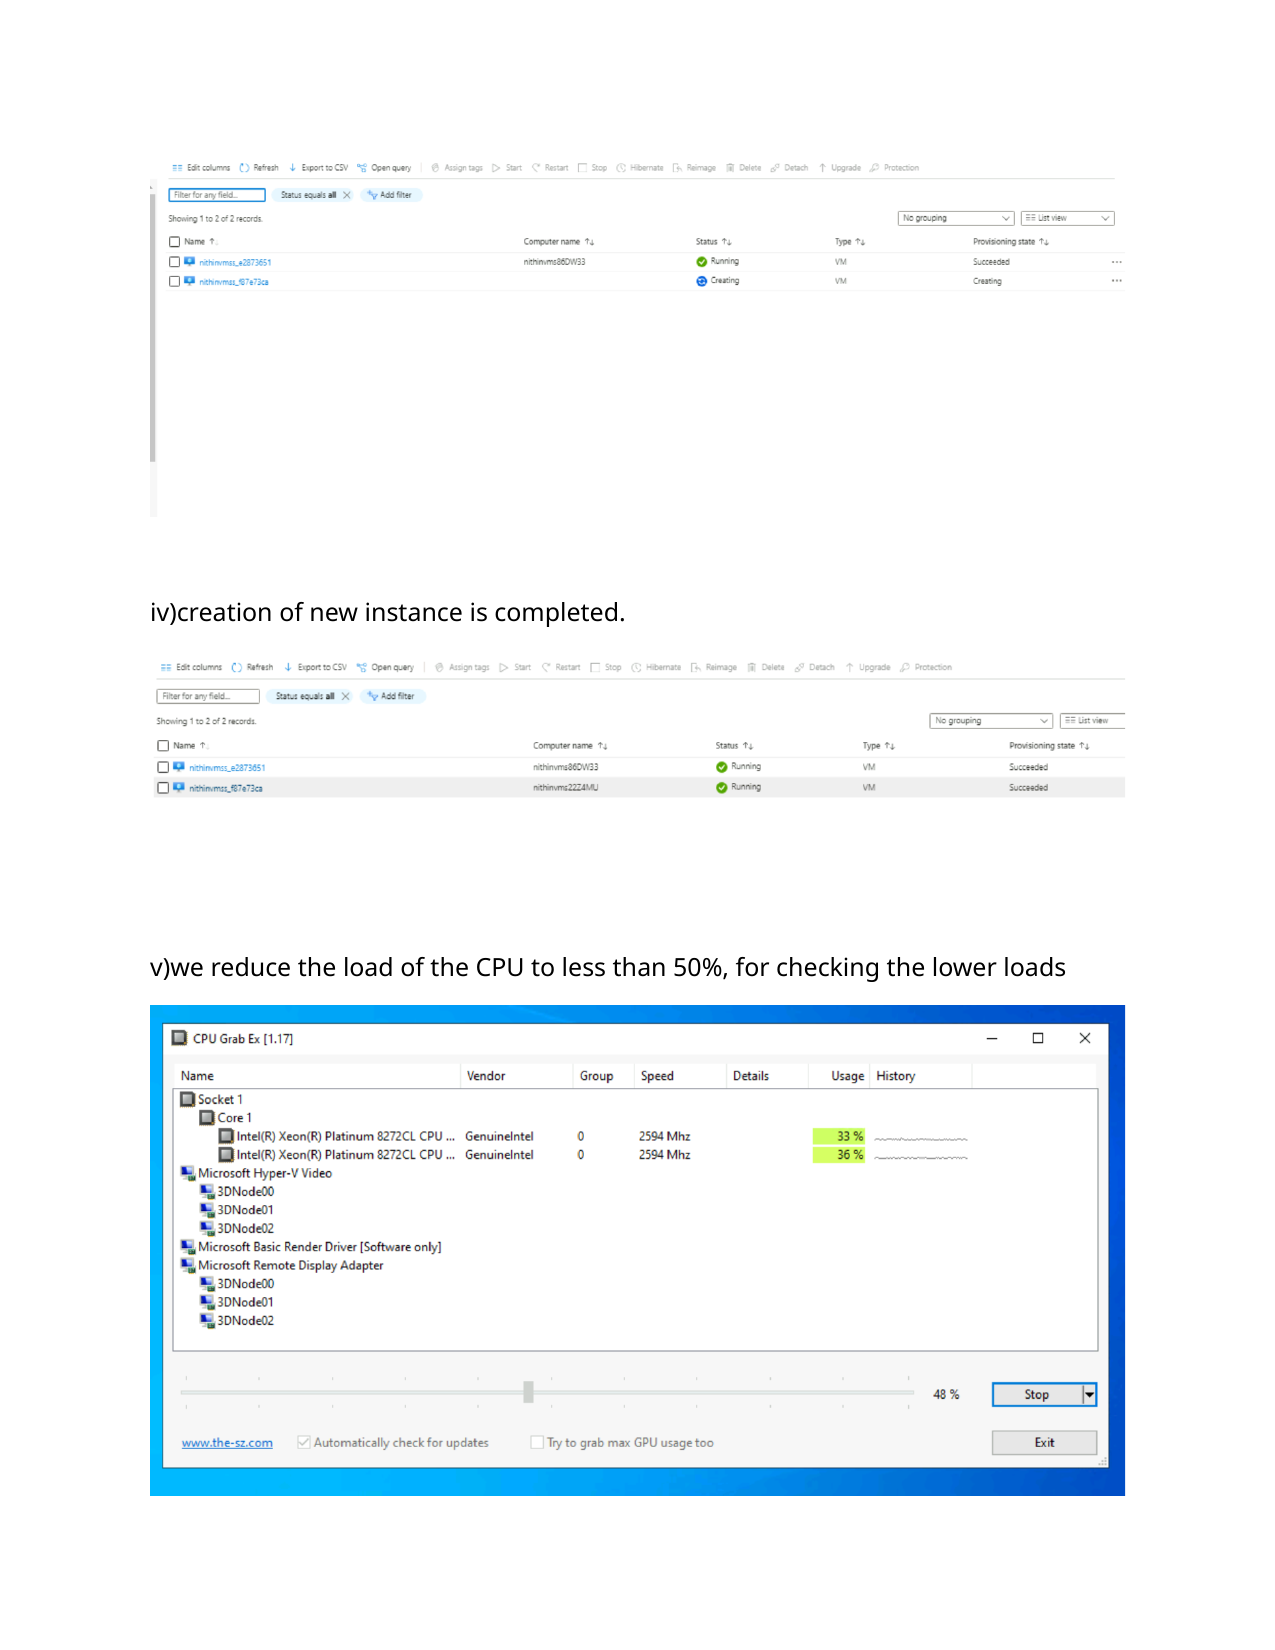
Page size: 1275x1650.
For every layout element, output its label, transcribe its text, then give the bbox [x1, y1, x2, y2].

text v)we reduce the load of the CPU to less than 50%, for checking the lower loads [150, 949, 1125, 983]
text iv)creation of new instance is completed. [150, 594, 1125, 629]
picture [150, 650, 1125, 872]
picture [150, 150, 1125, 517]
picture [163, 1005, 1125, 1496]
